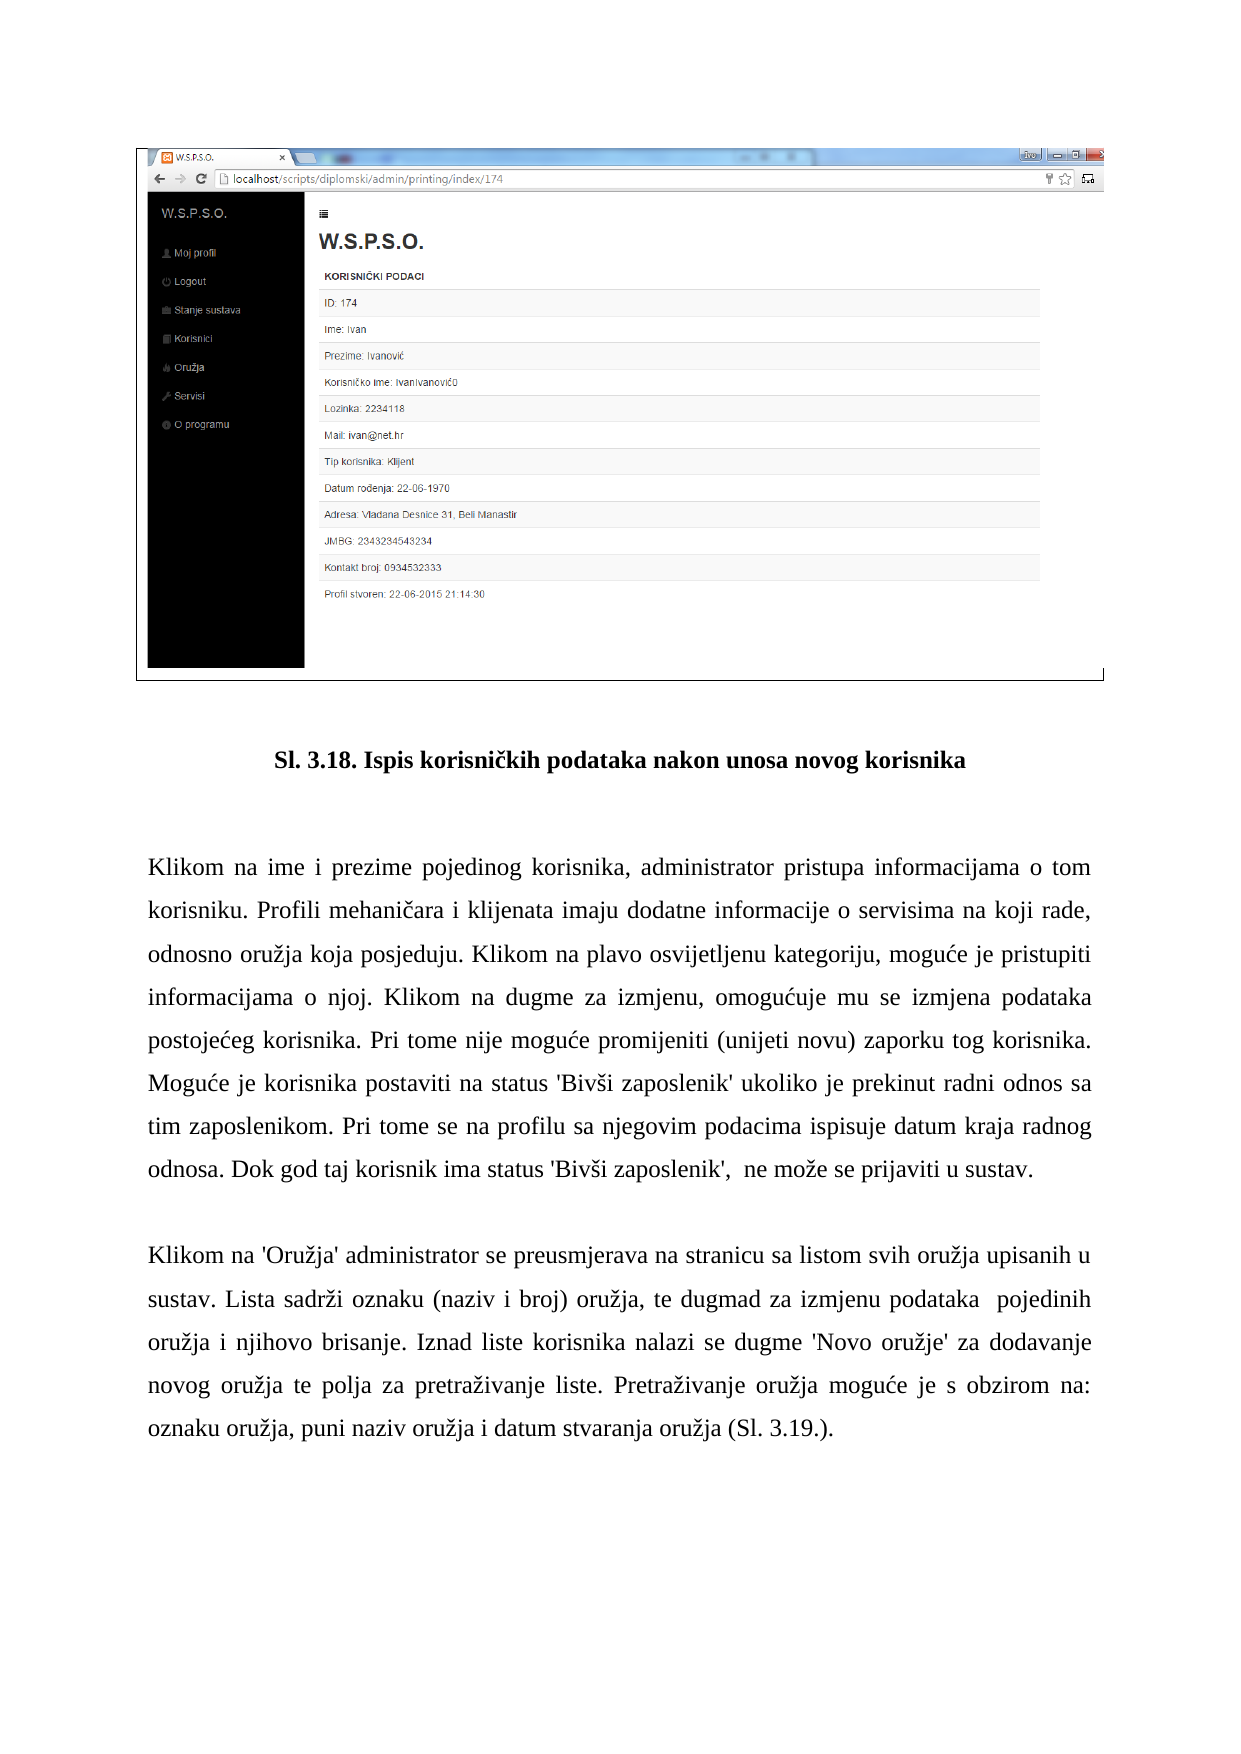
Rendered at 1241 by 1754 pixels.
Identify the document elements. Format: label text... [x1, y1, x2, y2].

picture [147, 148, 1104, 668]
text Sl. 3.18. Ispis korisničkih podataka nakon unosa novog korisnika [148, 745, 1093, 774]
text Klikom na 'Oružja' administrator se preusmjerava na stranicu sa listom svih oružja upisanih u sustav. Lista sadrži oznaku (naziv i broj) oružja, te dugmad za izmjenu podataka pojedinih oružja i njihovo brisanje. Iznad liste korisnika nalazi se dugme 'Novo oružje' za dodavanje novog oružja te polja za pretraživanje liste. Pretraživanje oružja moguće je s obzirom na: oznaku oružja, puni naziv oružja i datum stvaranja oružja (Sl. 3.19.). [148, 1241, 1093, 1442]
text Klikom na ime i prezime pojedinog korisnika, administrator pristupa informacijama o tom korisniku. Profili mehaničara i klijenata imaju dodatne informacije o servisima na koji rade, odnosno oružja koja posjeduju. Klikom na plavo osvijetljenu kategoriju, moguće je pristupiti informacijama o njoj. Klikom na dugme za izmjenu, omogućuje mu se izmjena podataka postojećeg korisnika. Pri tome nije moguće promijeniti (unijeti novu) zaporku tog korisnika. Moguće je korisnika postaviti na status 'Bivši zaposlenik' ukoliko je prekinut radni odnos sa tim zaposlenikom. Pri tome se na profilu sa njegovim podacima ispisuje datum kraja radnog odnosa. Dok god taj korisnik ima status 'Bivši zaposlenik', ne može se prijaviti u sustav. [148, 852, 1093, 1183]
table_header [137, 149, 1103, 680]
